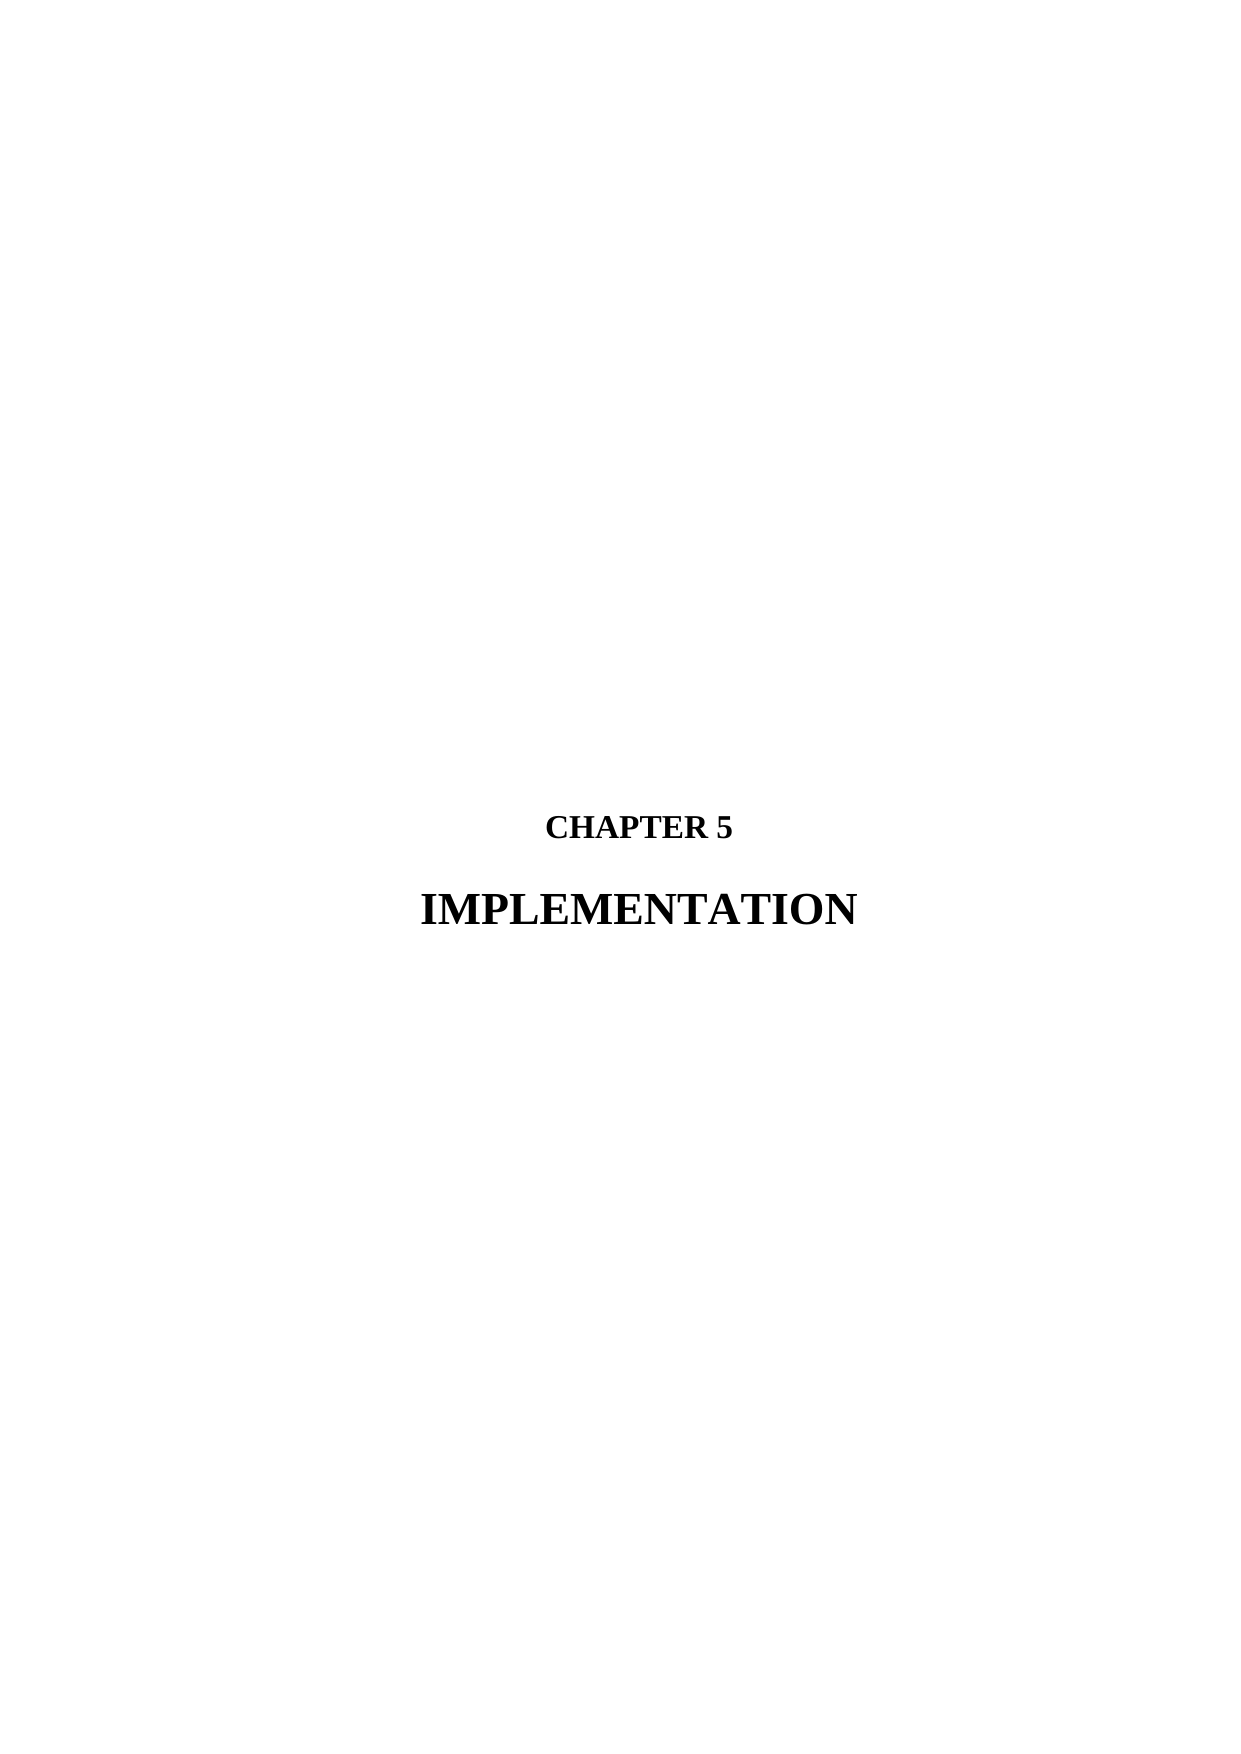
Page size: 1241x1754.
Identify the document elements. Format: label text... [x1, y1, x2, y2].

text IMPLEMENTATION [187, 882, 1090, 934]
text CHAPTER 5 [187, 808, 1090, 846]
